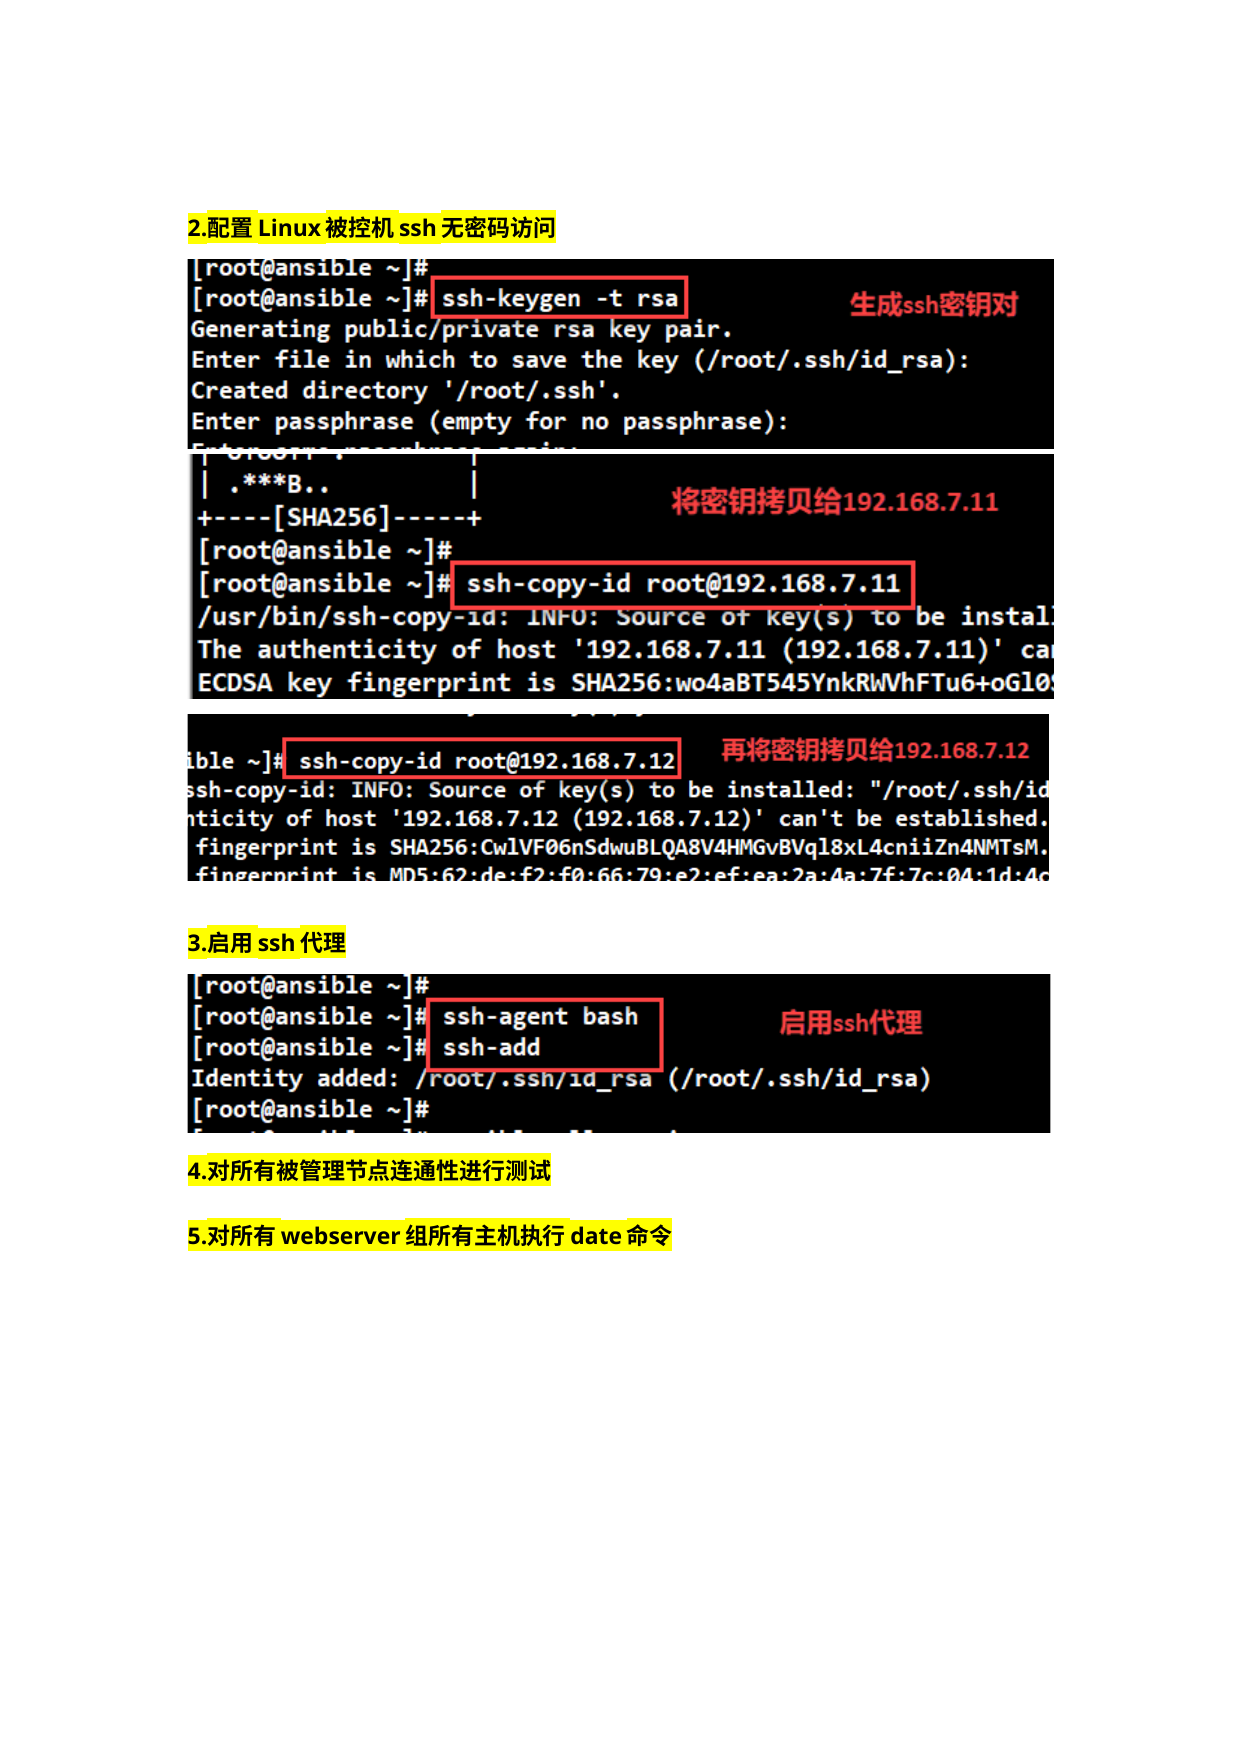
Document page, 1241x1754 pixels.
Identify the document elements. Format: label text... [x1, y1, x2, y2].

picture [187, 974, 1051, 1133]
text 2.配置Linux被控机ssh无密码访问 [187, 194, 1053, 259]
picture [187, 259, 1054, 449]
picture [187, 714, 1049, 881]
picture [187, 454, 1054, 699]
text 4.对所有被管理节点连通性进行测试 [187, 1137, 1053, 1202]
text 5.对所有webserver组所有主机执行date命令 [187, 1202, 1053, 1267]
text 3.启用ssh代理 [187, 909, 1053, 974]
